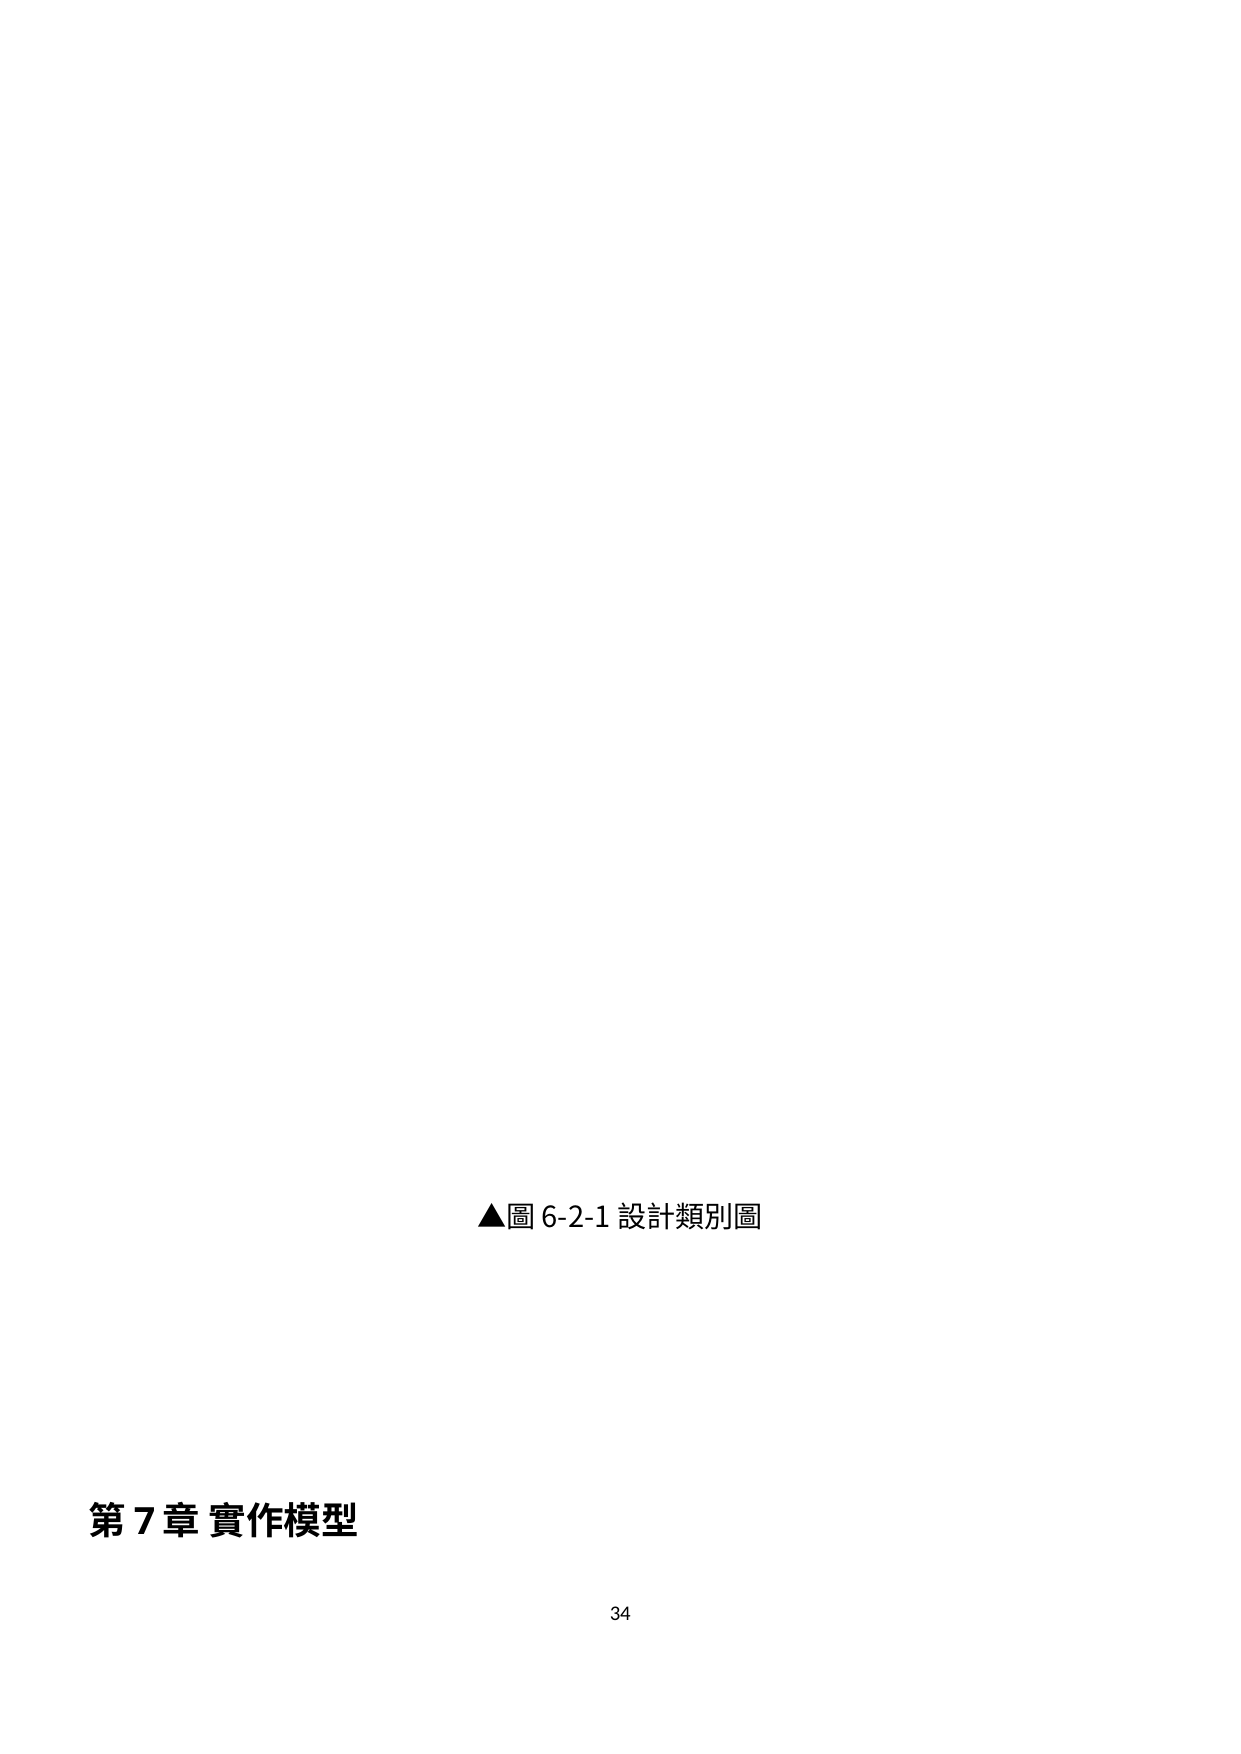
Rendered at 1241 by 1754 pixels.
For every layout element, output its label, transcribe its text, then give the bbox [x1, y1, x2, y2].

list 第7章 實作模型 [89, 1491, 1152, 1546]
text ▲圖6-2-1 設計類別圖 [89, 1194, 1152, 1236]
